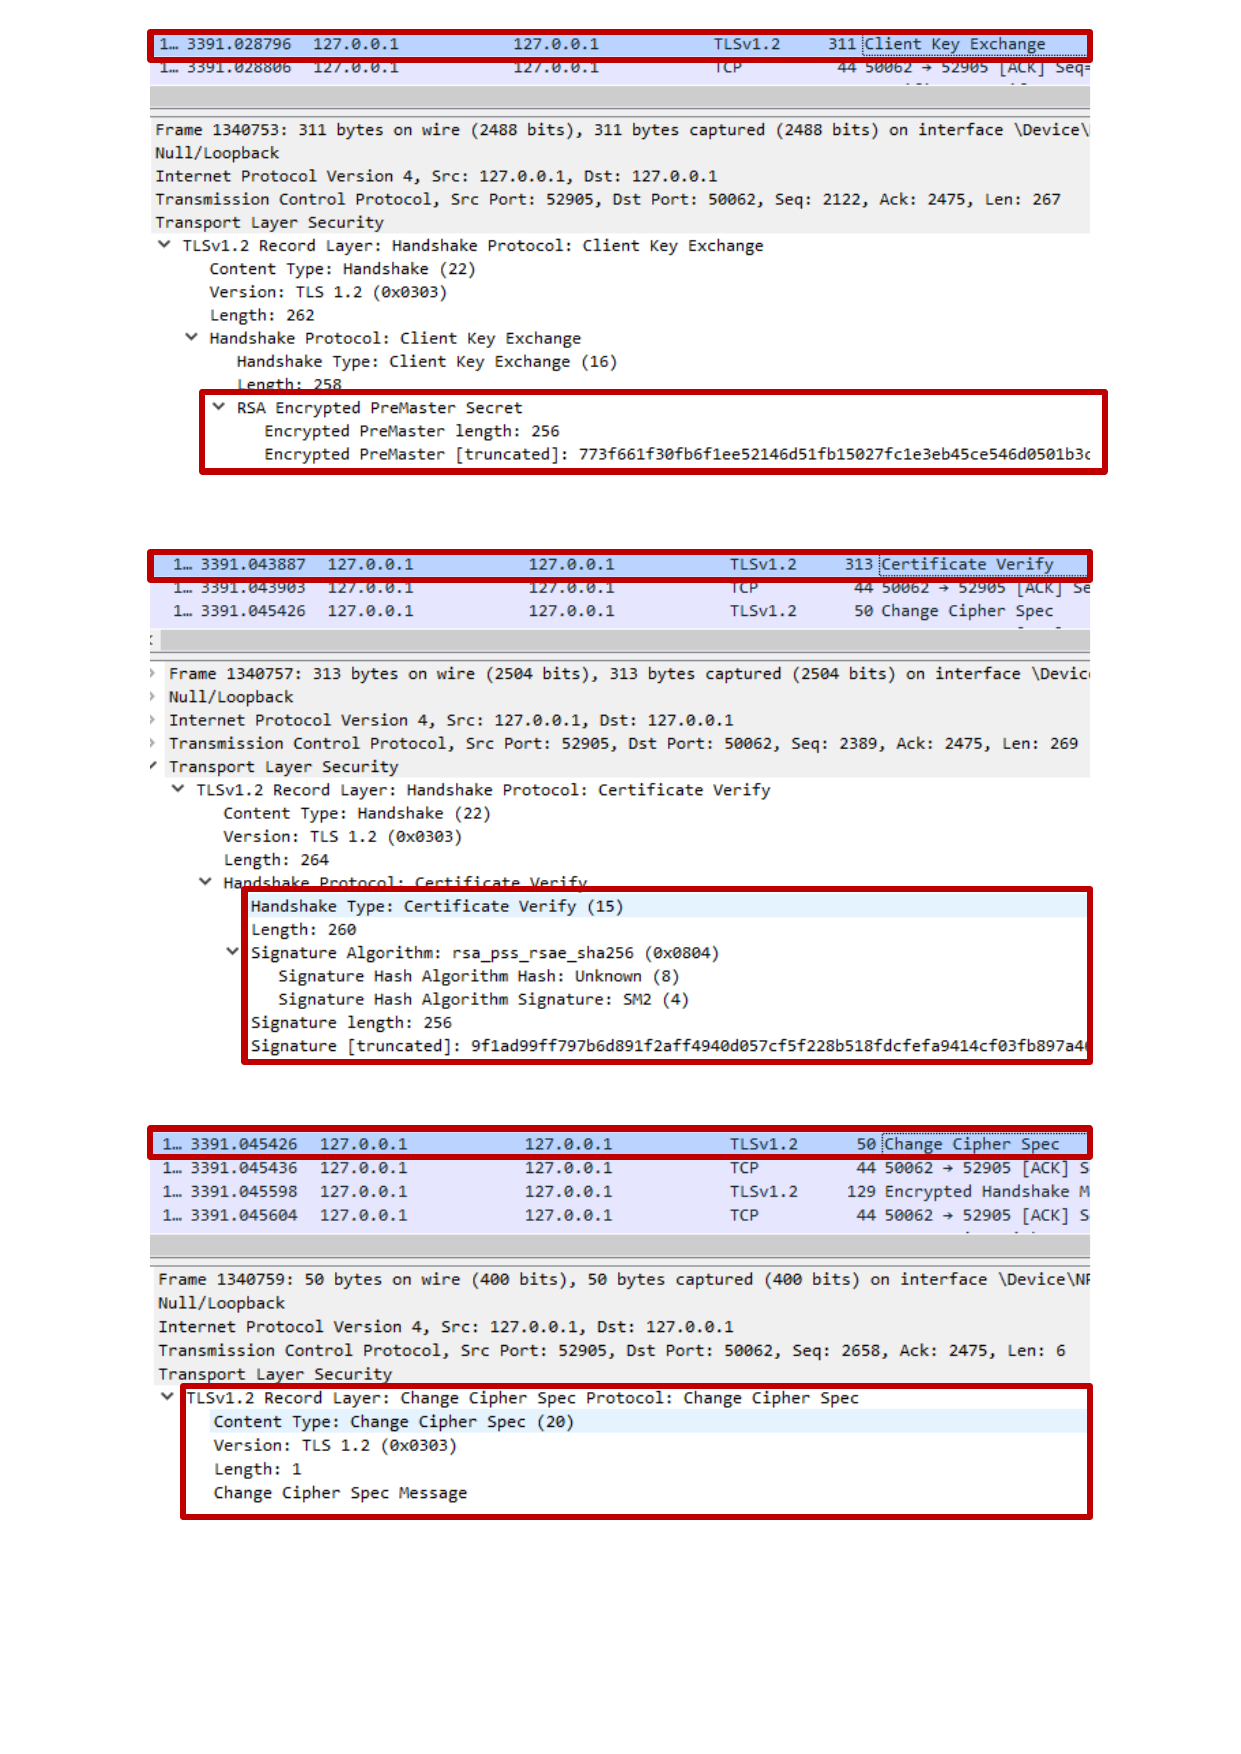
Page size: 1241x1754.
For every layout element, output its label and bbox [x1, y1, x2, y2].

picture [186, 1389, 1087, 1511]
picture [205, 395, 1091, 468]
picture [150, 583, 1091, 1061]
picture [248, 892, 1087, 1059]
picture [154, 555, 1087, 577]
picture [150, 63, 1091, 487]
picture [150, 1160, 1091, 1511]
picture [153, 1132, 1087, 1154]
picture [154, 35, 1087, 57]
